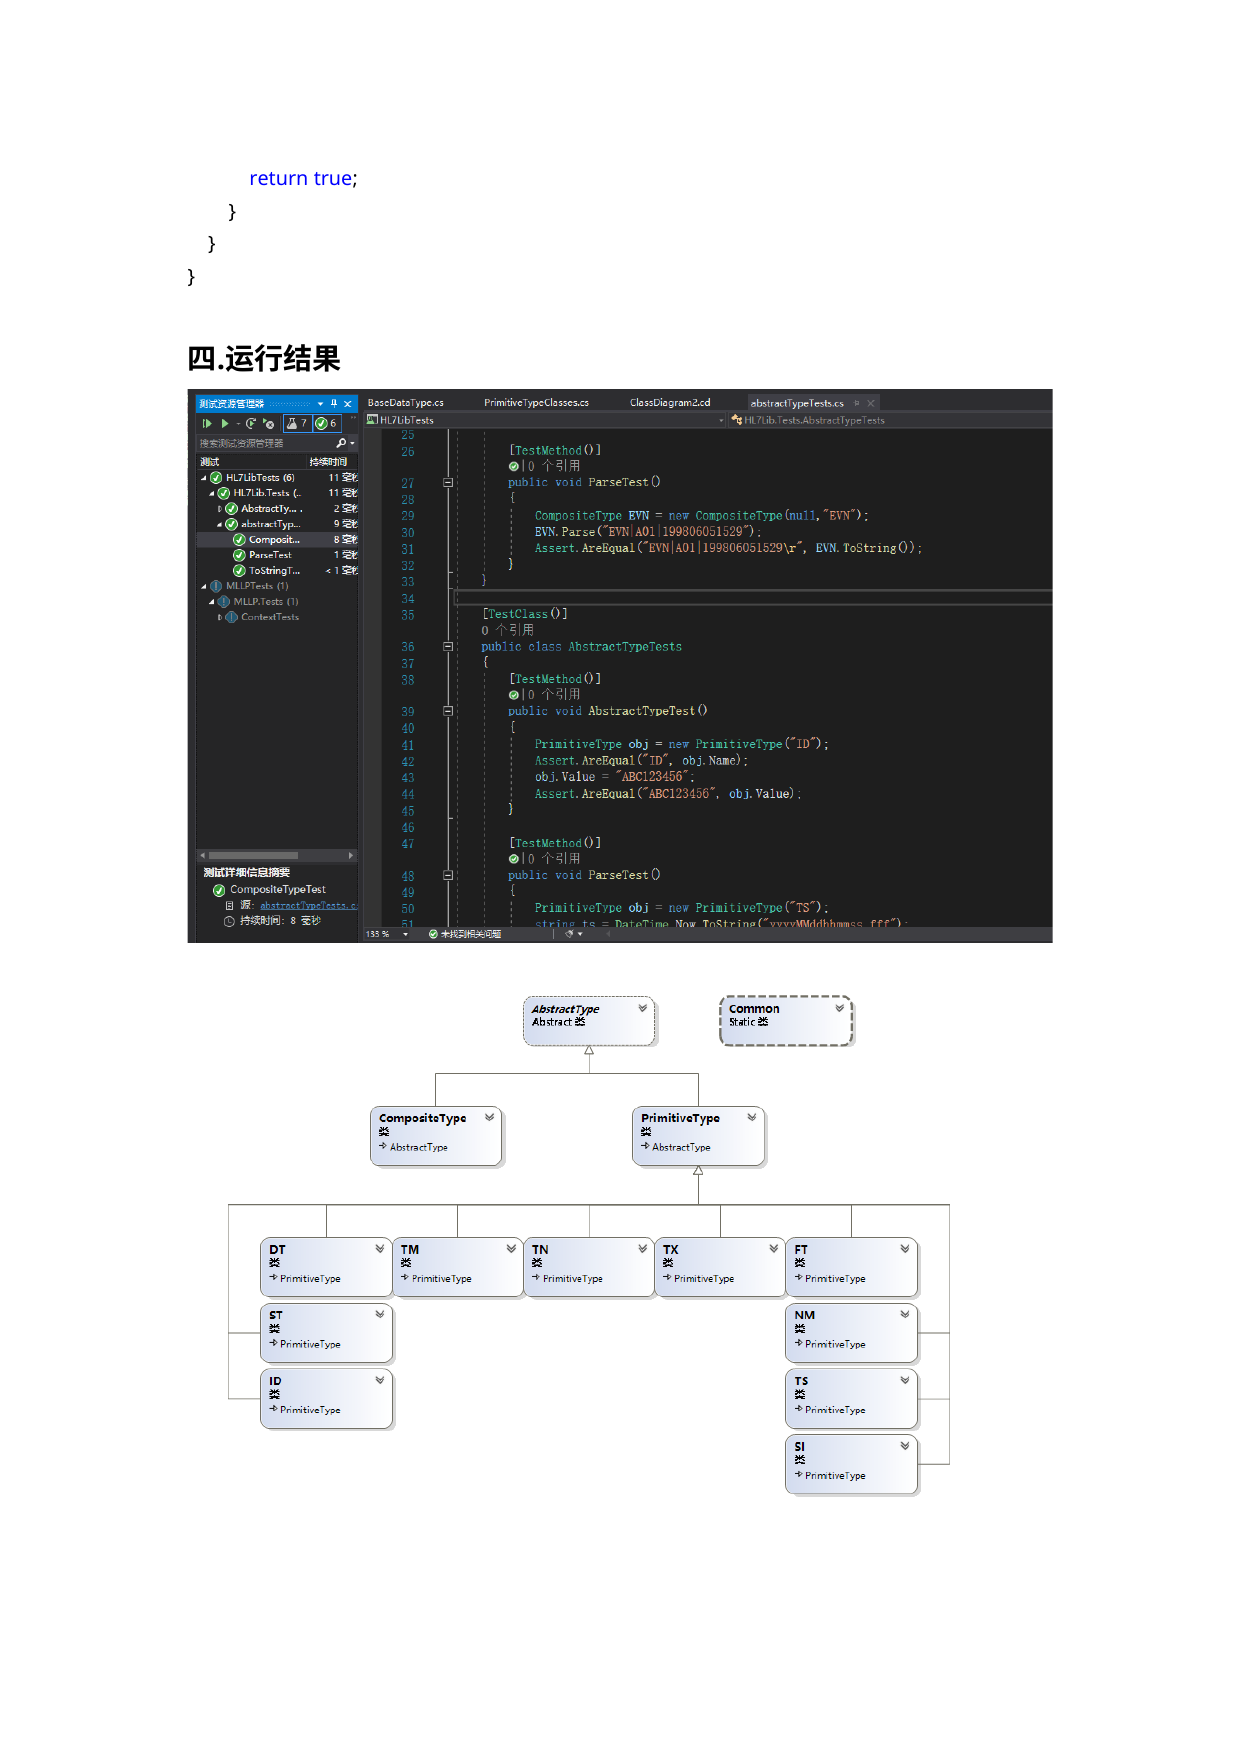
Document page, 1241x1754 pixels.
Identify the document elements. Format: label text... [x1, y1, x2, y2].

text return true; [187, 162, 1053, 194]
picture [187, 974, 1053, 1514]
text 四.运行结果 [187, 324, 1053, 389]
text } [187, 259, 1053, 292]
text } [187, 227, 1053, 259]
picture [187, 389, 1053, 943]
text } [187, 194, 1053, 227]
